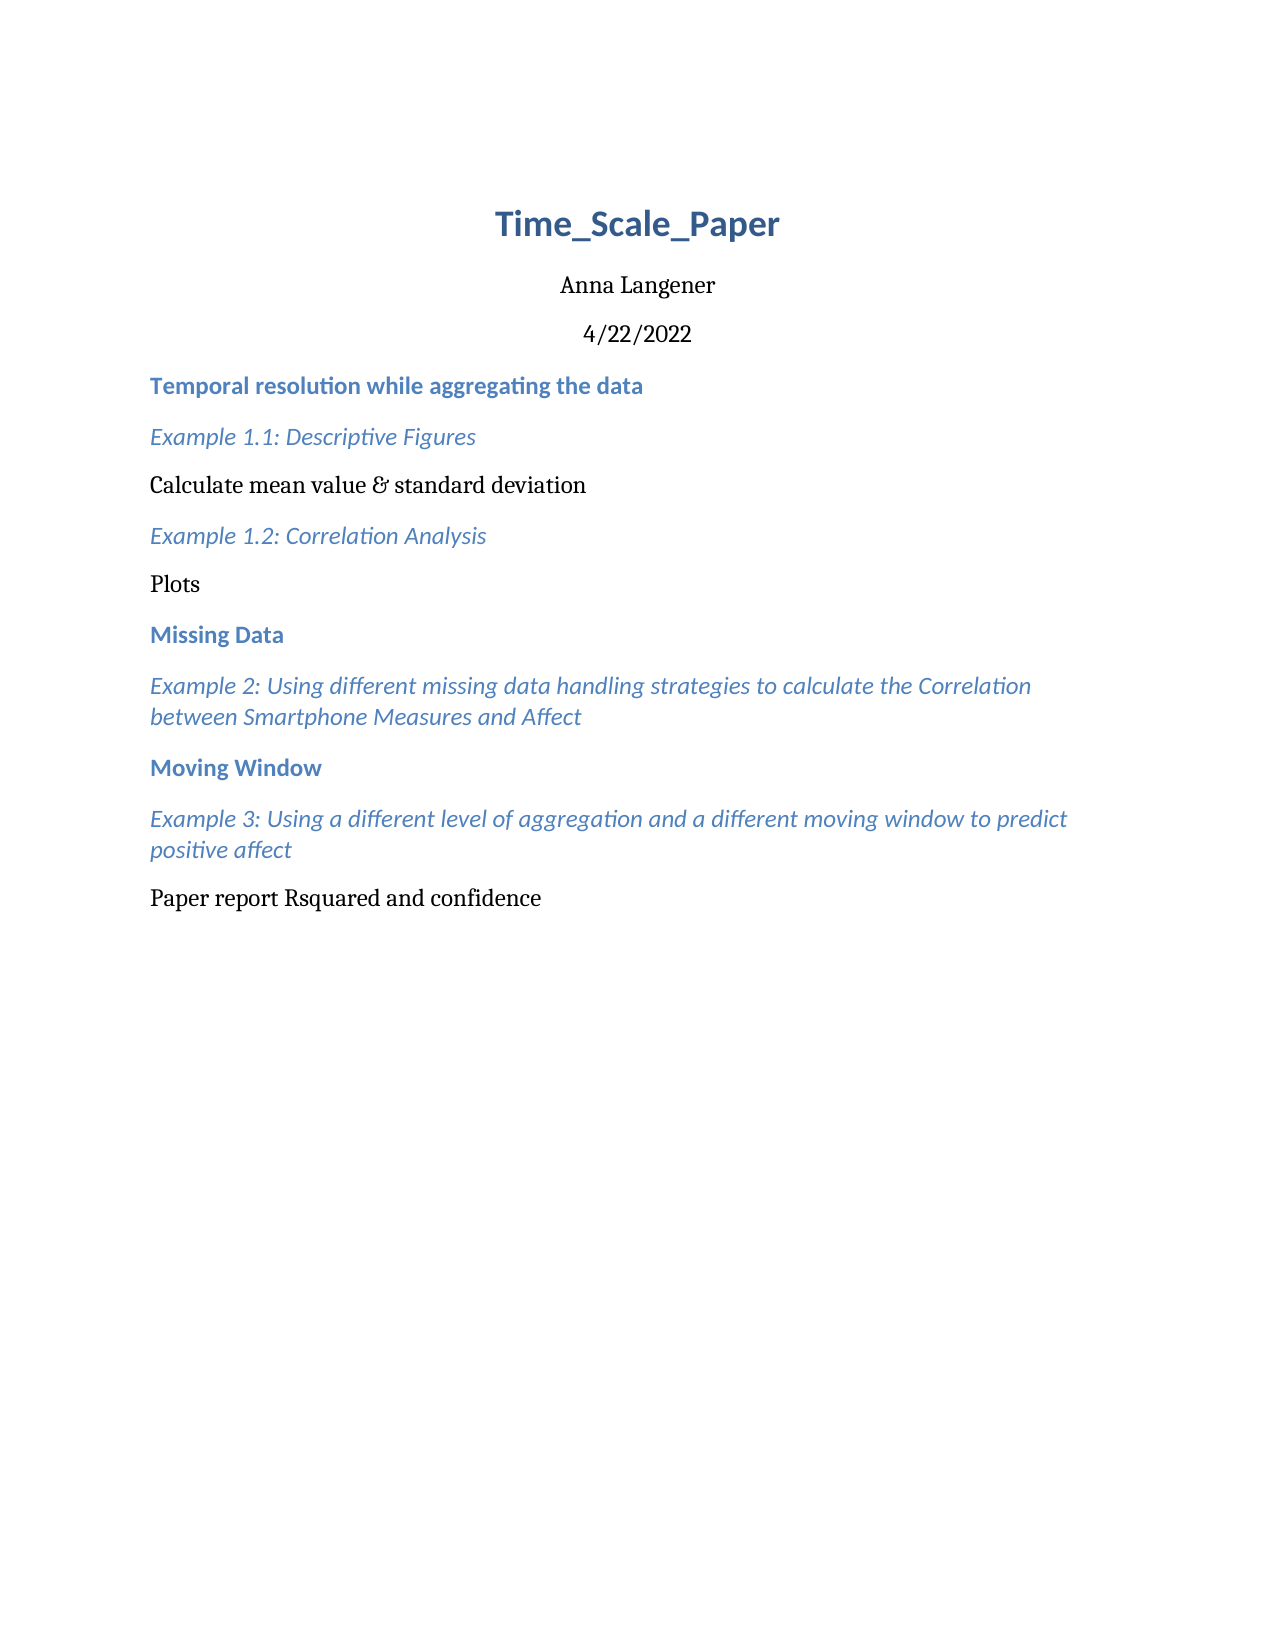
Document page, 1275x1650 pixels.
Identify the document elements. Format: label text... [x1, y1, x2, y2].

title Time_Scale_Paper [150, 200, 1125, 246]
subtitle Temporal resolution while aggregating the data [150, 370, 1125, 401]
subtitle Example 1.1: Descriptive Figures [150, 421, 1125, 452]
text Anna Langener [150, 271, 1125, 299]
text Paper report Rsquared and confidence [150, 883, 1125, 912]
subtitle Missing Data [150, 619, 1125, 649]
subtitle Example 1.2: Correlation Analysis [150, 520, 1125, 551]
text Plots [150, 569, 1125, 598]
subtitle Moving Window [150, 752, 1125, 783]
text 4/22/2022 [150, 320, 1125, 349]
text Calculate mean value & standard deviation [150, 471, 1125, 499]
subtitle Example 3: Using a different level of aggregation and a different moving window to predict positive affect [150, 804, 1125, 865]
subtitle Example 2: Using different missing data handling strategies to calculate the Correlation between Smartphone Measures and Affect [150, 670, 1125, 731]
